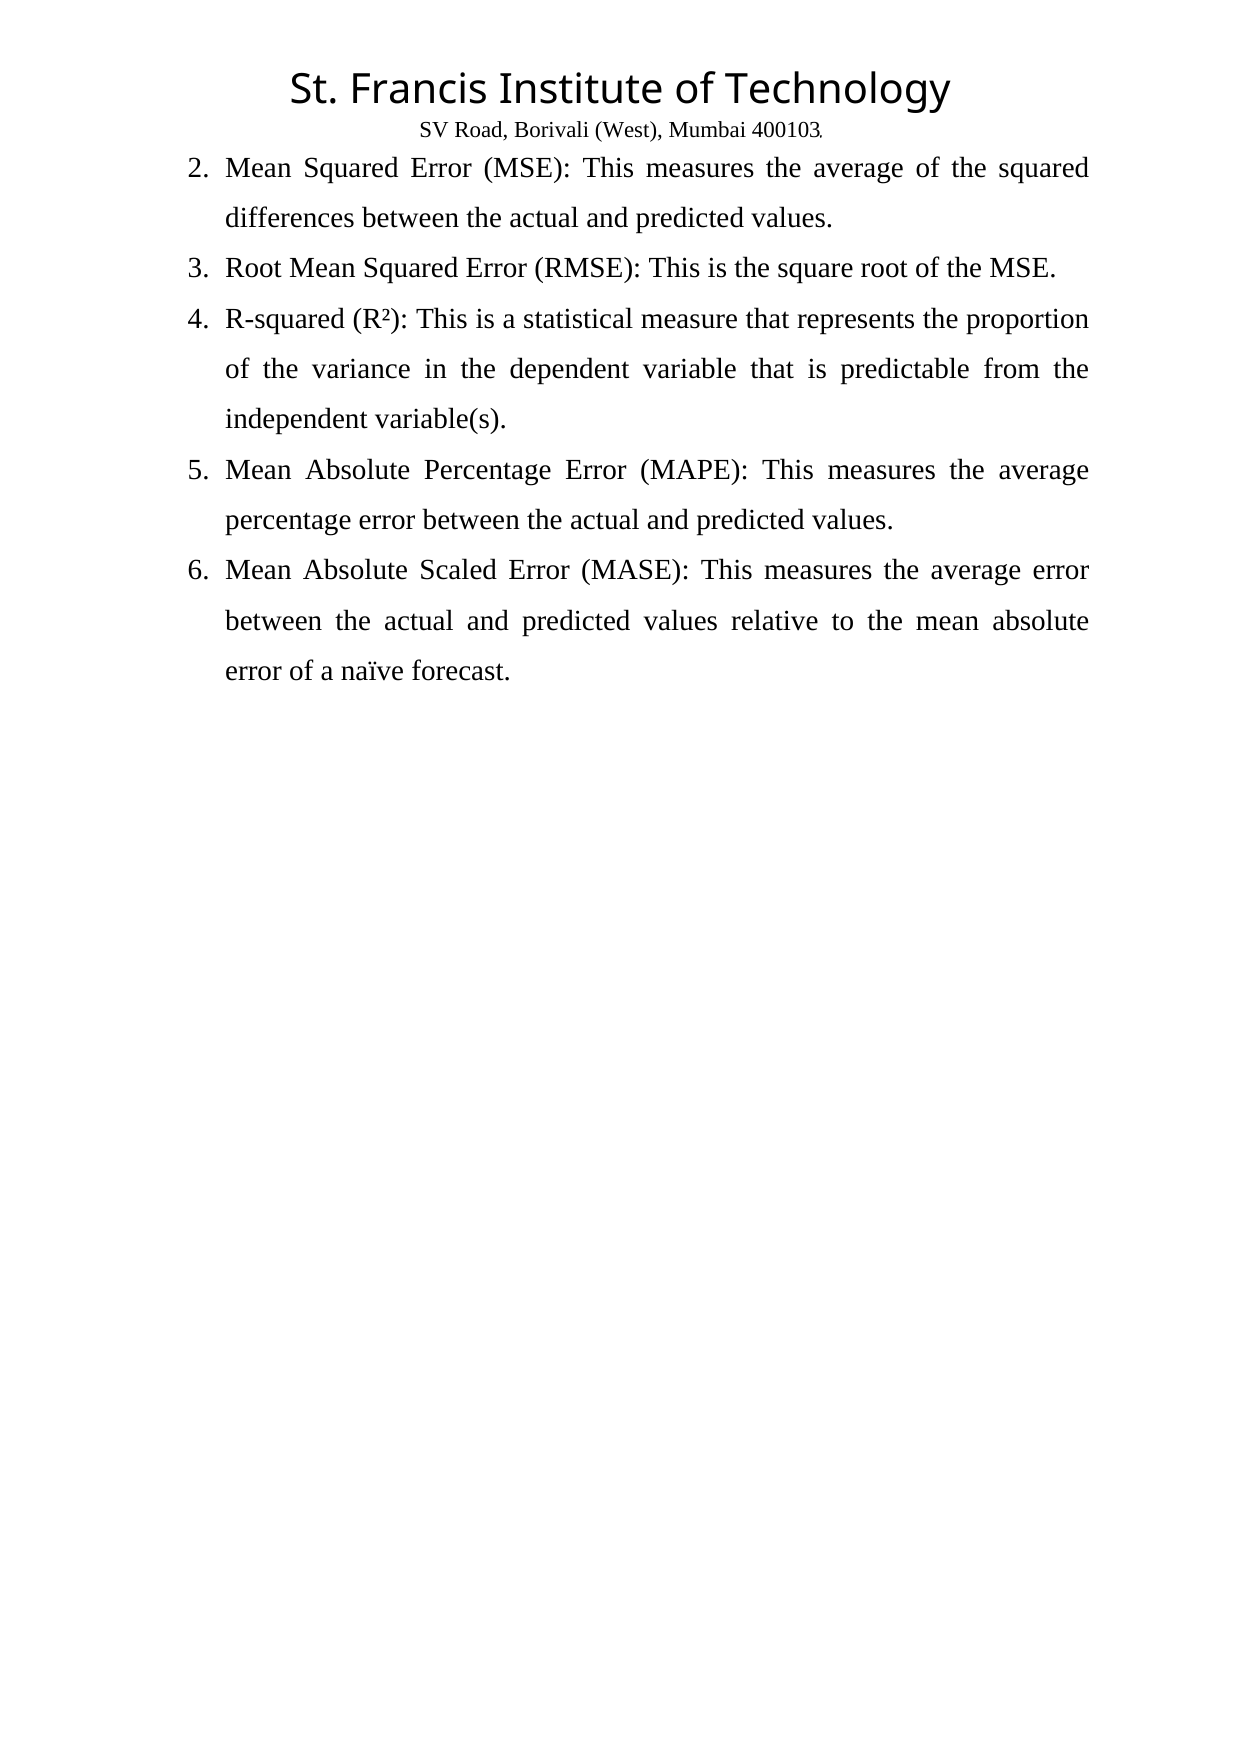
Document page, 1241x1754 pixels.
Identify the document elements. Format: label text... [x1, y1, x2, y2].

list Mean Absolute Percentage Error (MAPE): This measures the average percentage error between the actual and predicted values. [187, 452, 1090, 536]
list Mean Squared Error (MSE): This measures the average of the squared differences between the actual and predicted values. [187, 150, 1090, 234]
list Mean Absolute Scaled Error (MASE): This measures the average error between the actual and predicted values relative to the mean absolute error of a naïve forecast. [187, 552, 1090, 687]
list R-squared (R²): This is a statistical measure that represents the proportion of the variance in the dependent variable that is predictable from the independent variable(s). [187, 301, 1090, 435]
list Root Mean Squared Error (RMSE): This is the square root of the MSE. [187, 251, 1090, 284]
